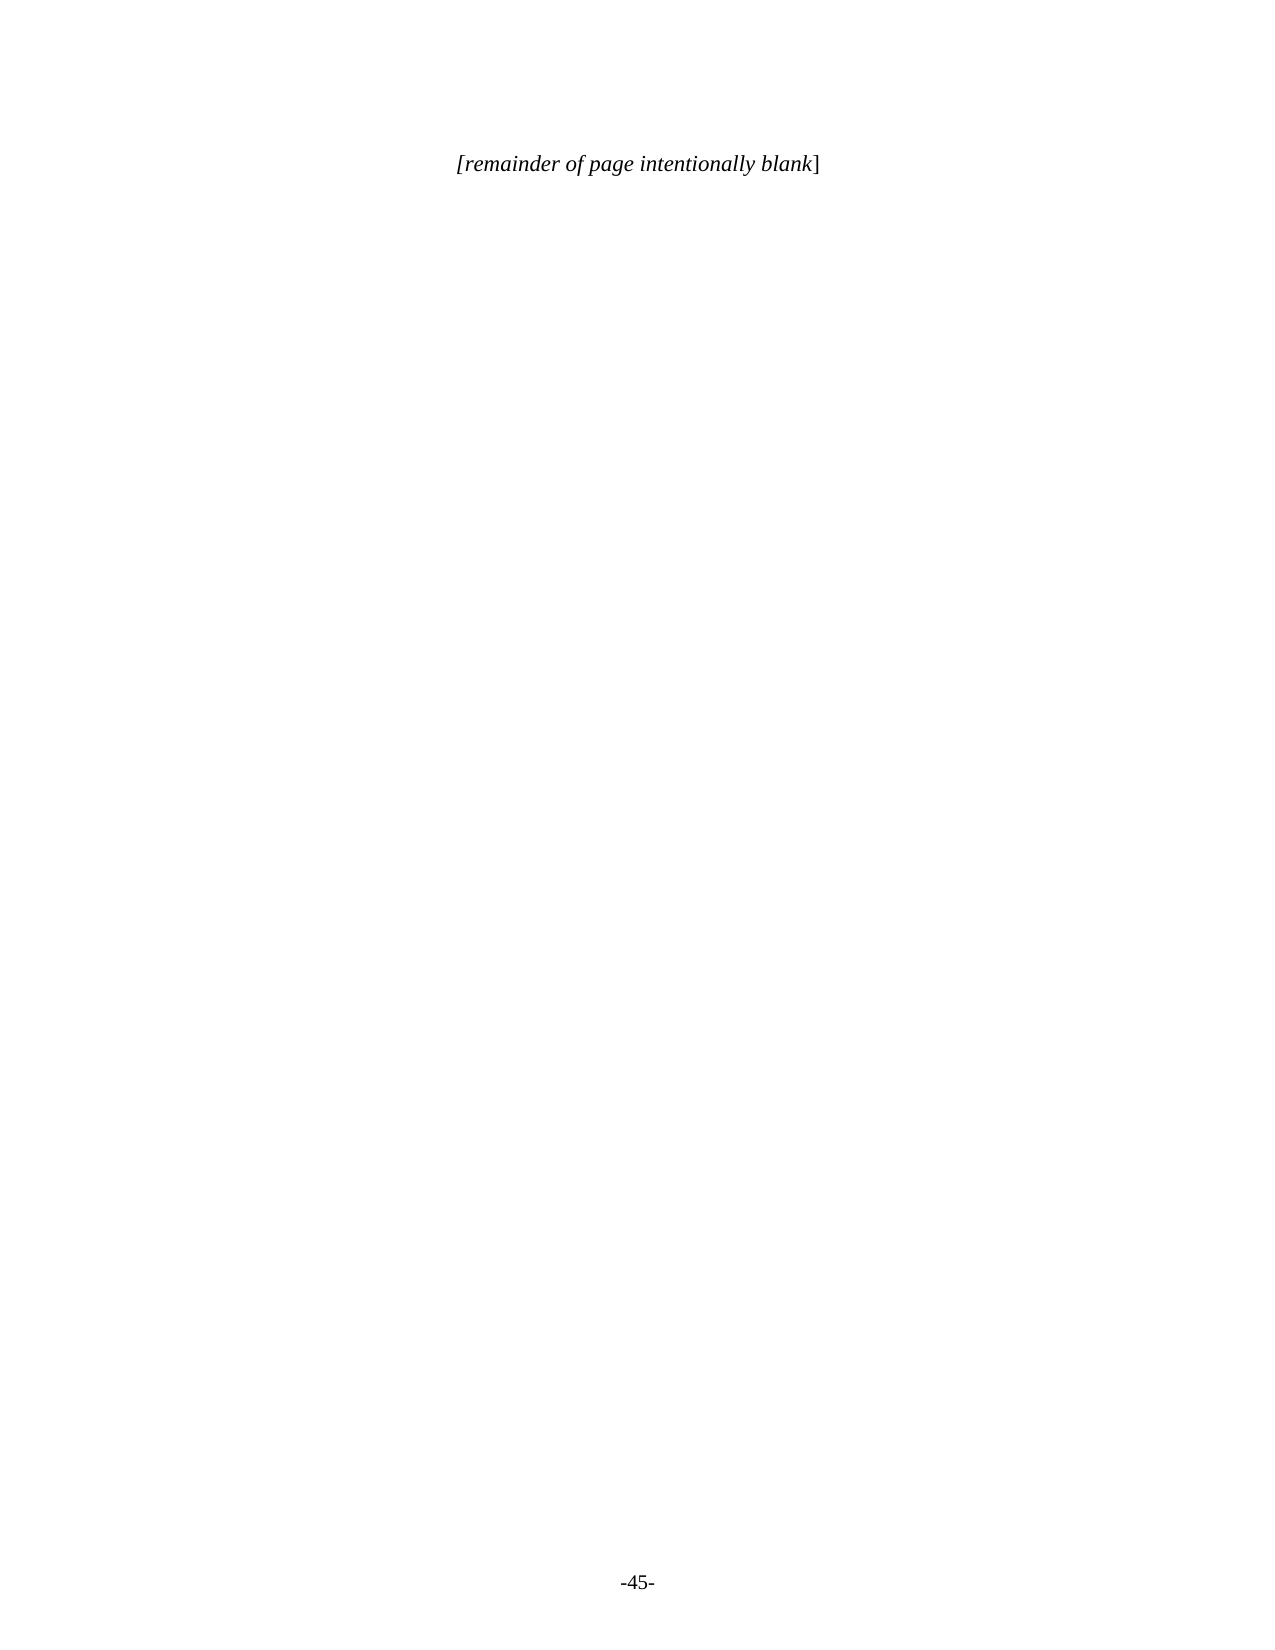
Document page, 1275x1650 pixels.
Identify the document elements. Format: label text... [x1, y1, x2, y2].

text [remainder of page intentionally blank] [150, 150, 1125, 176]
